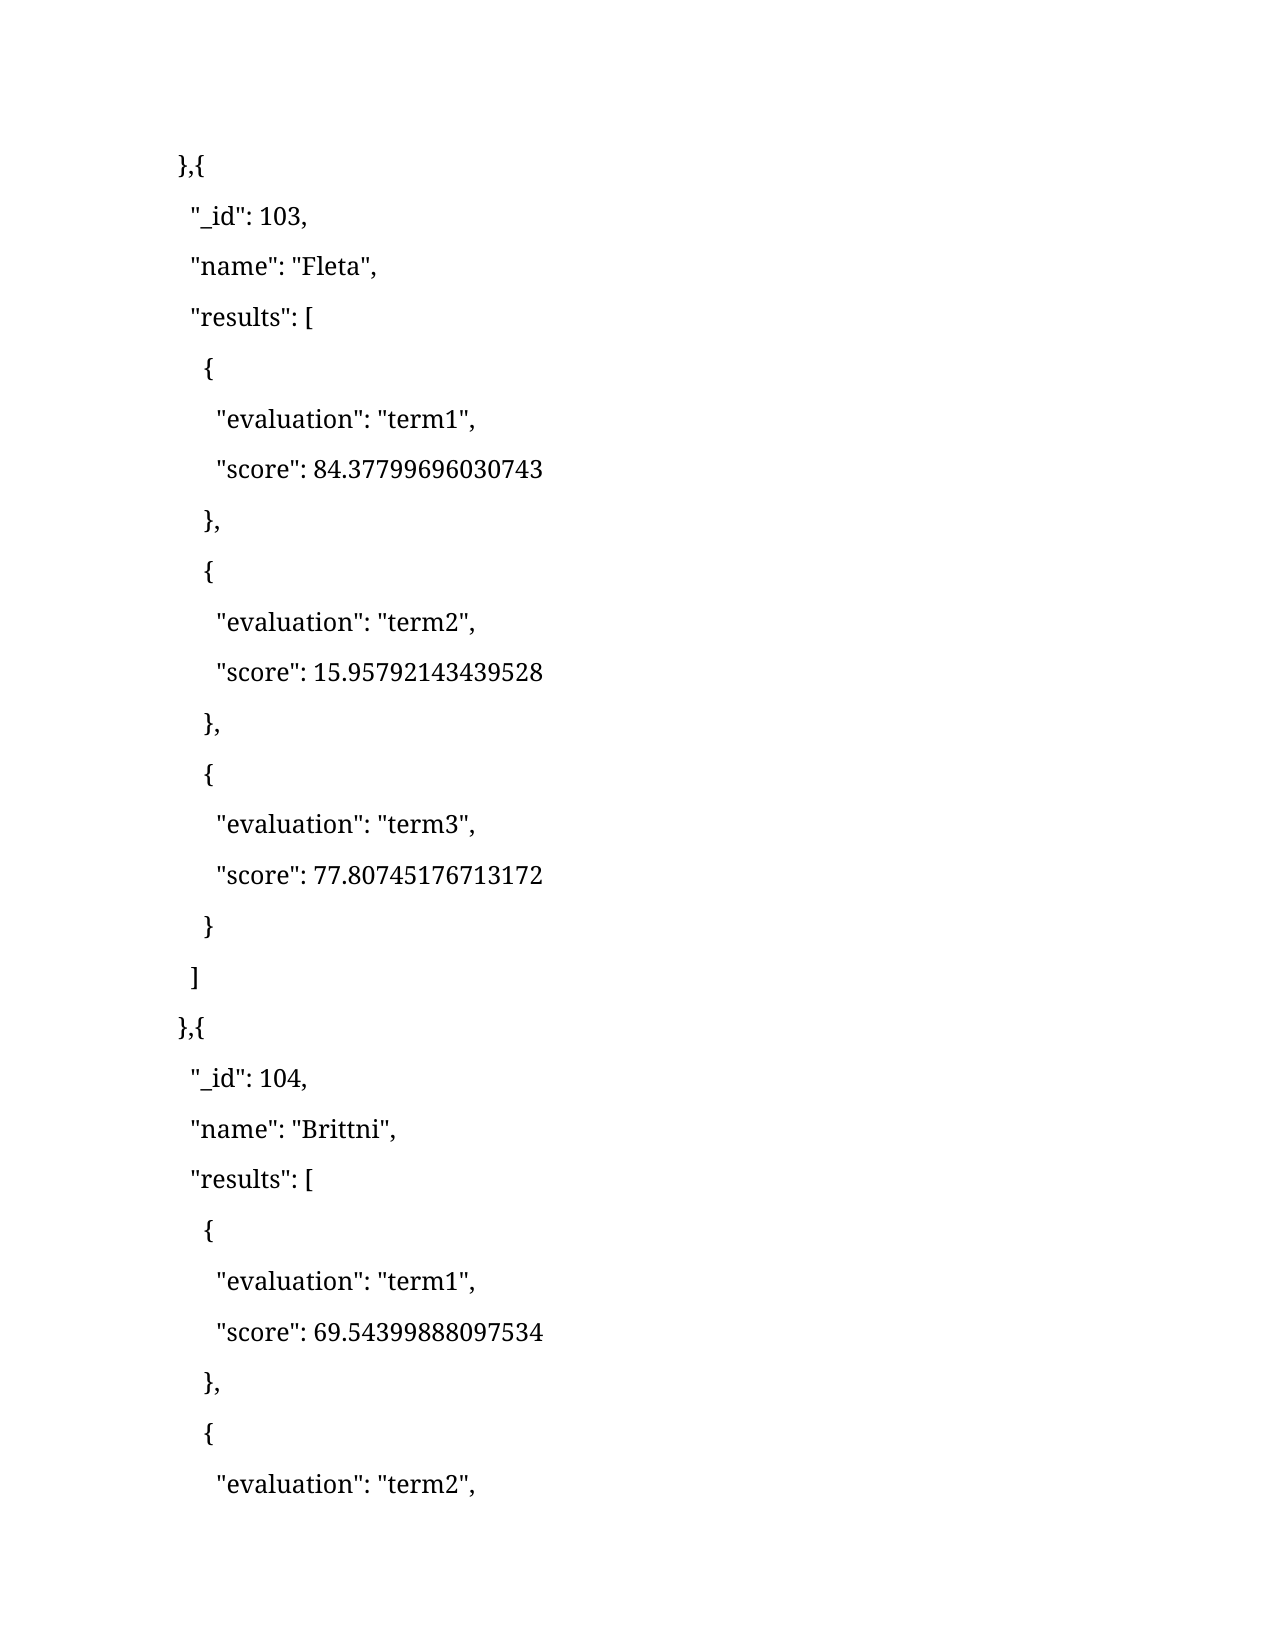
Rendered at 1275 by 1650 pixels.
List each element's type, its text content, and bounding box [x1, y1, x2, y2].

text { [177, 756, 1098, 790]
text { [177, 553, 1098, 587]
text "score": 77.80745176713172 [177, 858, 1098, 892]
text },{ [177, 1010, 1098, 1044]
text "_id": 103, [177, 198, 1098, 232]
text "name": "Fleta", [177, 249, 1098, 283]
text "score": 69.54399888097534 [177, 1314, 1098, 1348]
text }, [177, 1365, 1098, 1399]
text "_id": 104, [177, 1061, 1098, 1095]
text { [177, 351, 1098, 384]
text { [177, 1213, 1098, 1247]
text "results": [ [177, 1162, 1098, 1196]
text "results": [ [177, 300, 1098, 334]
text }, [177, 503, 1098, 537]
text }, [177, 706, 1098, 740]
text },{ [177, 148, 1098, 182]
text ] [177, 959, 1098, 993]
text { [177, 1416, 1098, 1450]
text "name": "Brittni", [177, 1111, 1098, 1146]
text "score": 15.95792143439528 [177, 655, 1098, 689]
text "evaluation": "term2", [177, 1467, 1098, 1501]
text "evaluation": "term1", [177, 401, 1098, 435]
text "evaluation": "term3", [177, 807, 1098, 841]
text "score": 84.37799696030743 [177, 452, 1098, 486]
text } [177, 908, 1098, 943]
text "evaluation": "term2", [177, 604, 1098, 638]
text "evaluation": "term1", [177, 1264, 1098, 1298]
